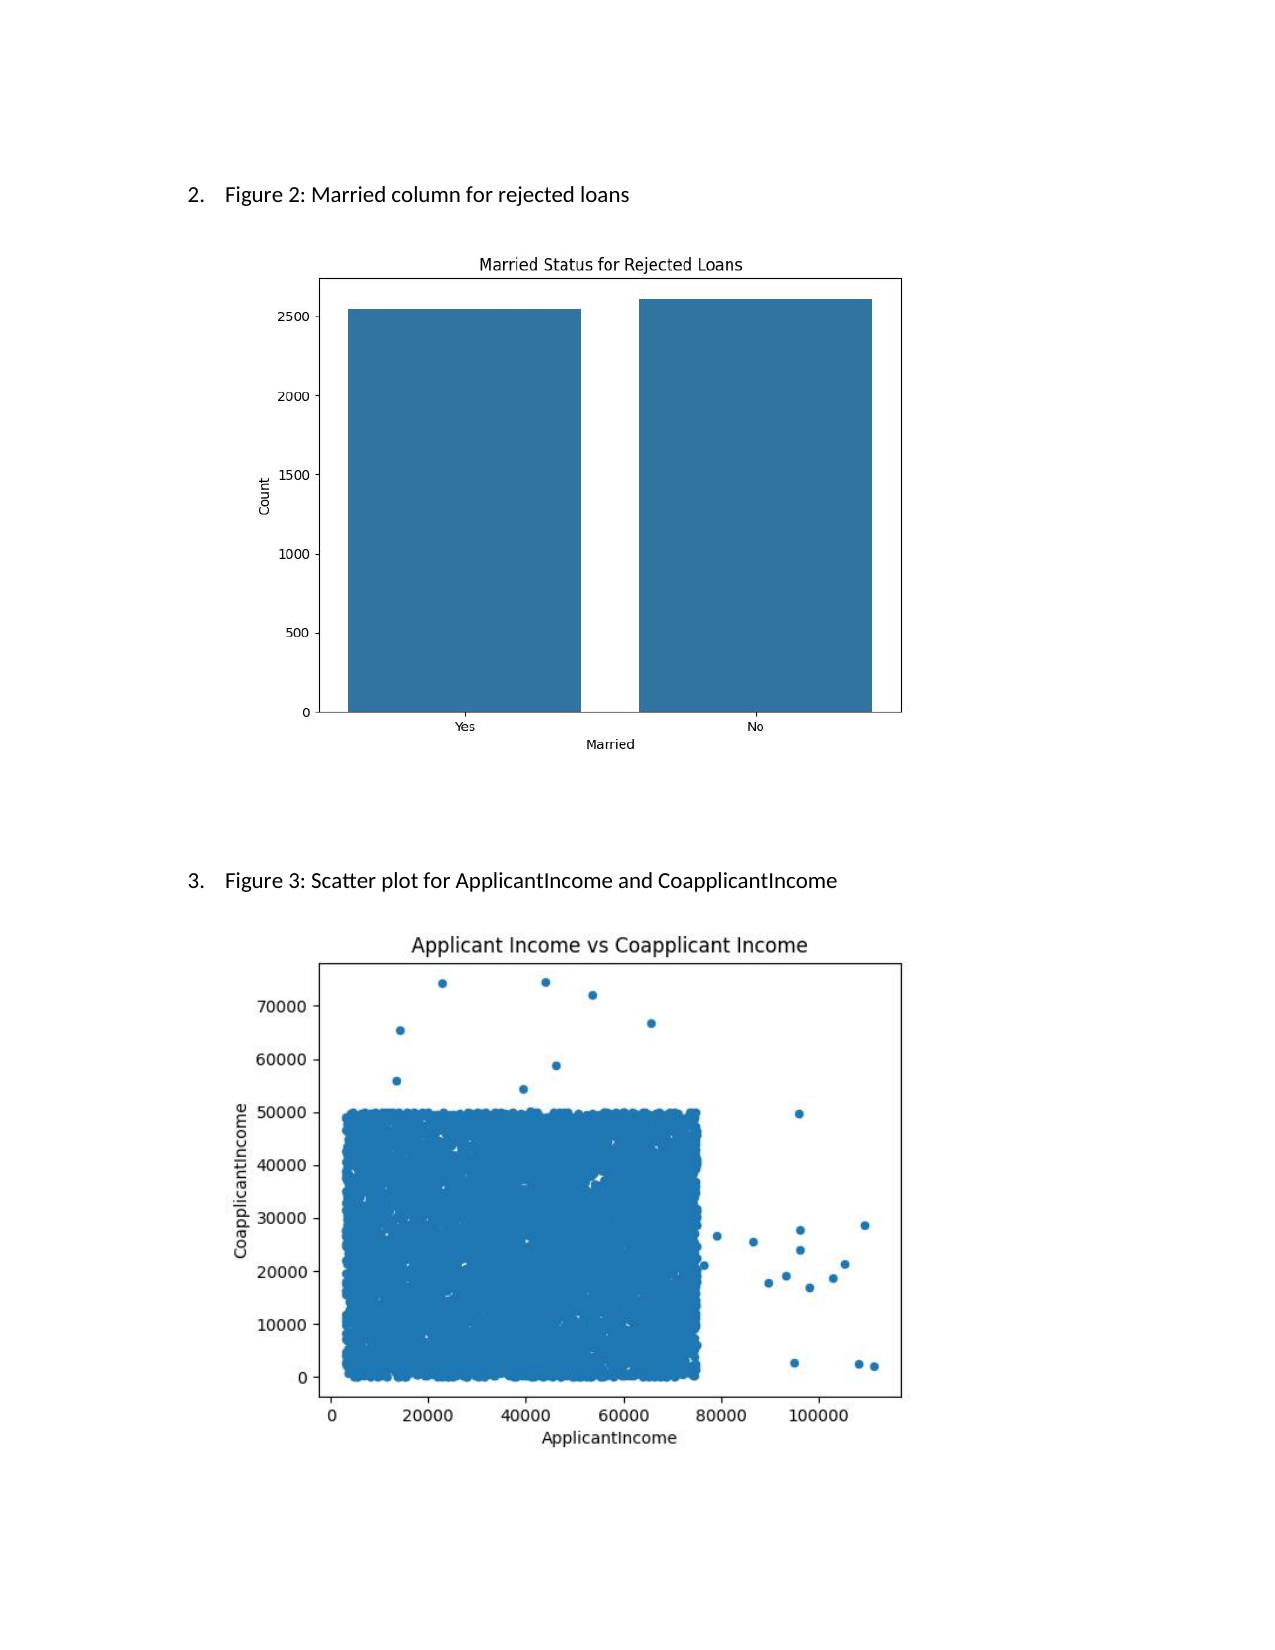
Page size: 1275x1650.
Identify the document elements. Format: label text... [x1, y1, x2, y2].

picture [225, 210, 976, 773]
picture [225, 896, 976, 1459]
list Figure 2: Married column for rejected loans [187, 180, 1125, 208]
list Figure 3: Scatter plot for ApplicantIncome and CoapplicantIncome [187, 866, 1125, 894]
